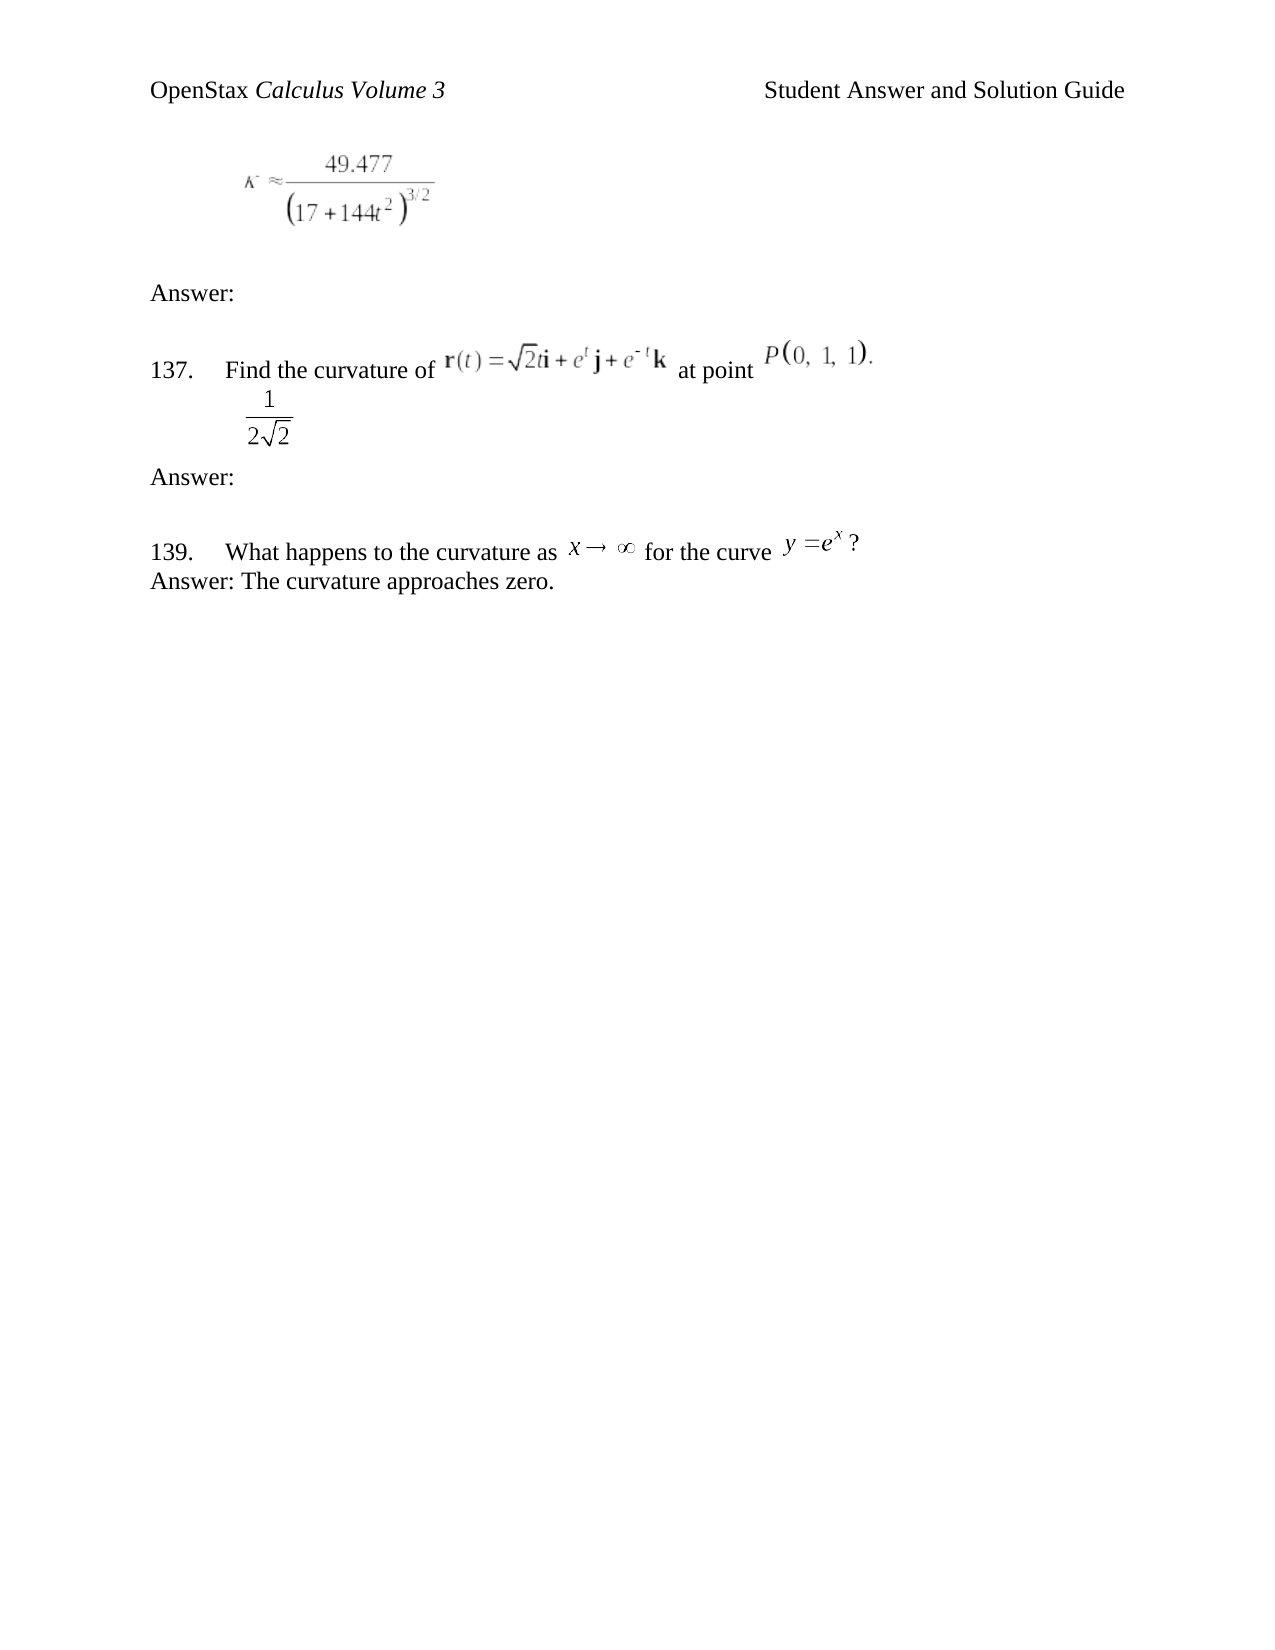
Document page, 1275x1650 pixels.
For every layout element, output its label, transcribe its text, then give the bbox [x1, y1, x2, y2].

text Answer: The curvature approaches zero. [150, 566, 1125, 595]
text 137. Find the curvature of at point [150, 336, 1125, 384]
text 139. What happens to the curvature as for the curve [150, 520, 1125, 566]
text Answer: [150, 384, 1125, 491]
text Answer: [150, 150, 1125, 307]
